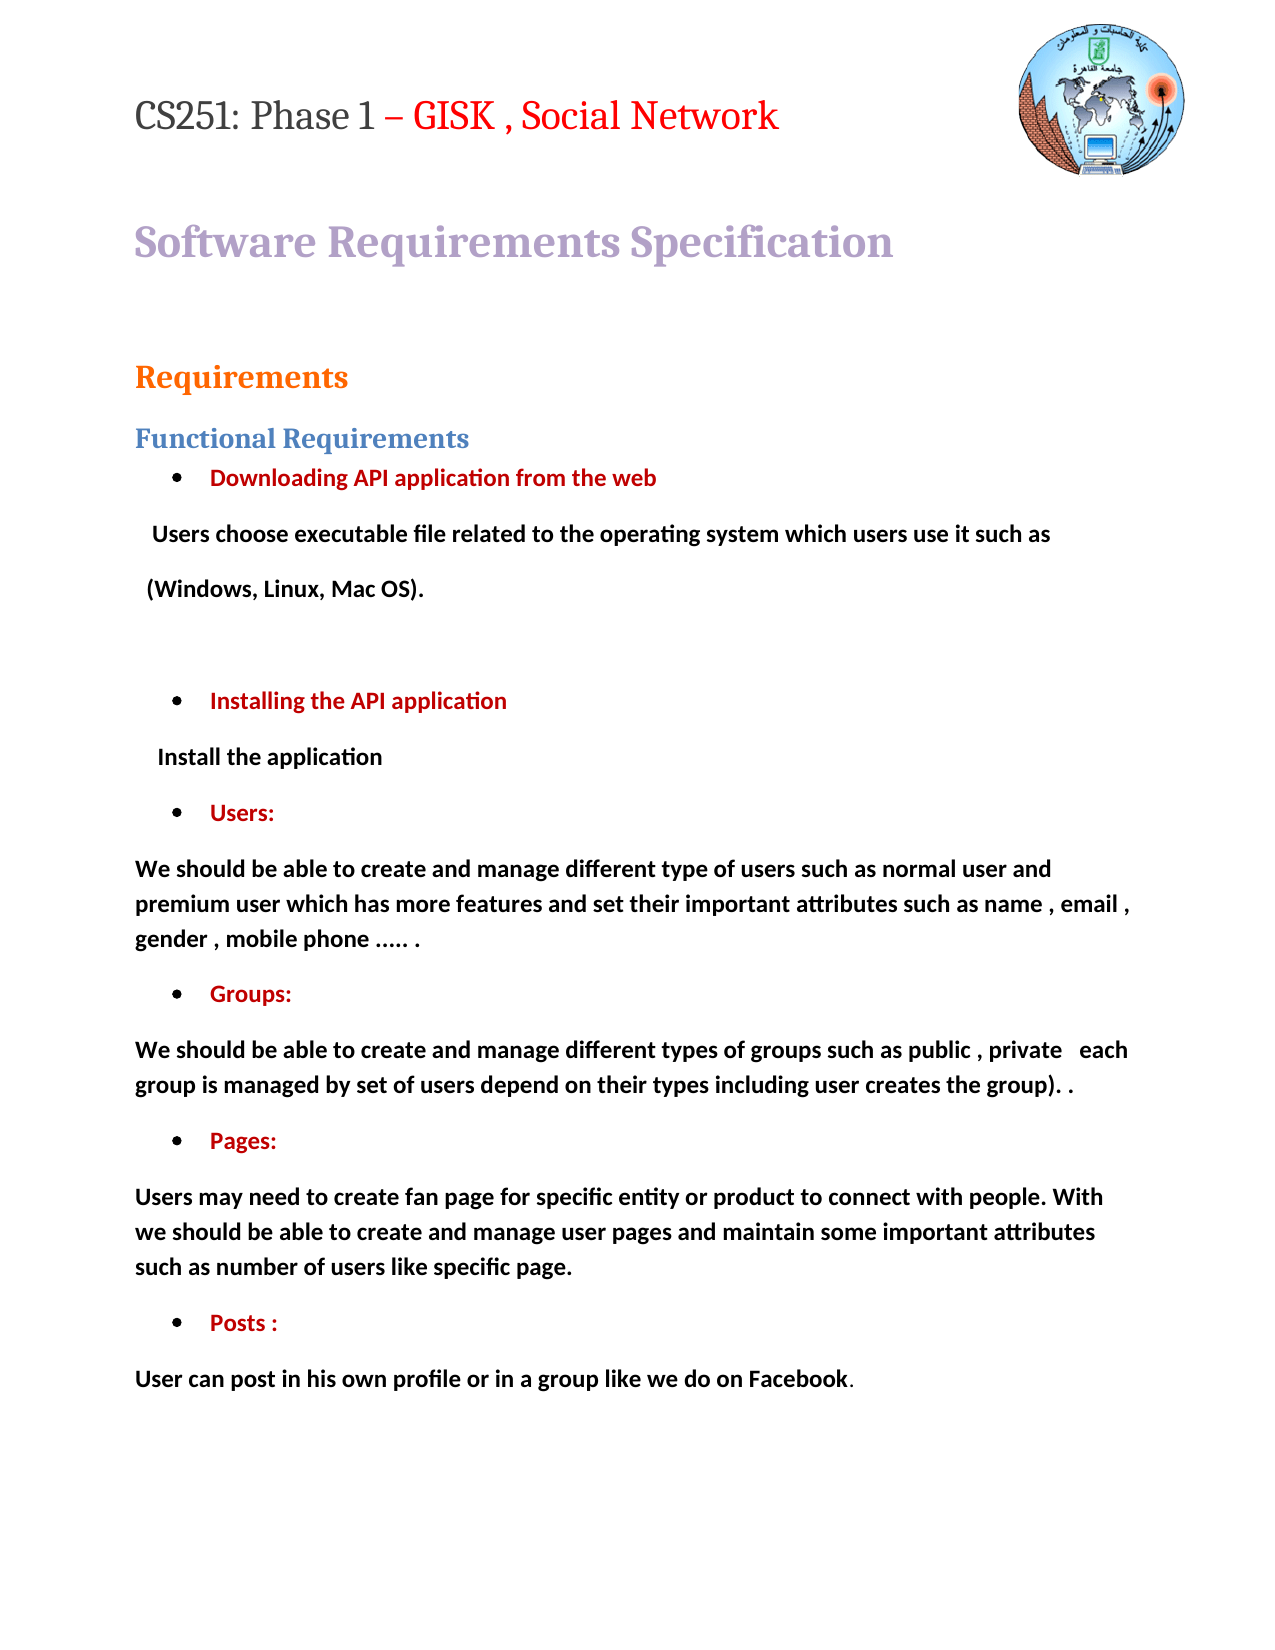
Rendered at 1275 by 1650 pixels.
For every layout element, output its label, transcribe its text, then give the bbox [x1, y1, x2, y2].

text User can post in his own profile or in a group like we do on Facebook. [135, 1363, 1140, 1393]
list Posts : [172, 1307, 1140, 1337]
text (Windows, Linux, Mac OS). [135, 573, 1140, 604]
list Pages: [172, 1125, 1140, 1156]
text We should be able to create and manage different type of users such as normal user and premium user which has more features and set their important attributes such as name , email , gender , mobile phone ..... . [135, 853, 1140, 953]
list Users: [172, 797, 1140, 827]
text Users may need to create fan page for specific entity or product to connect with people. With we should be able to create and manage user pages and maintain some important attributes such as number of users like specific page. [135, 1181, 1140, 1282]
list Installing the API application [172, 685, 1140, 716]
text Install the application [135, 741, 1140, 772]
list Downloading API application from the web [172, 462, 1140, 492]
subtitle Functional Requirements [135, 422, 1140, 456]
text Users choose executable file related to the operating system which users use it such as [135, 518, 1140, 548]
list Groups: [172, 978, 1140, 1009]
picture [1018, 24, 1186, 180]
subtitle Requirements [135, 359, 1140, 397]
text We should be able to create and manage different types of groups such as public , private each group is managed by set of users depend on their types including user creates the group). . [135, 1034, 1140, 1100]
